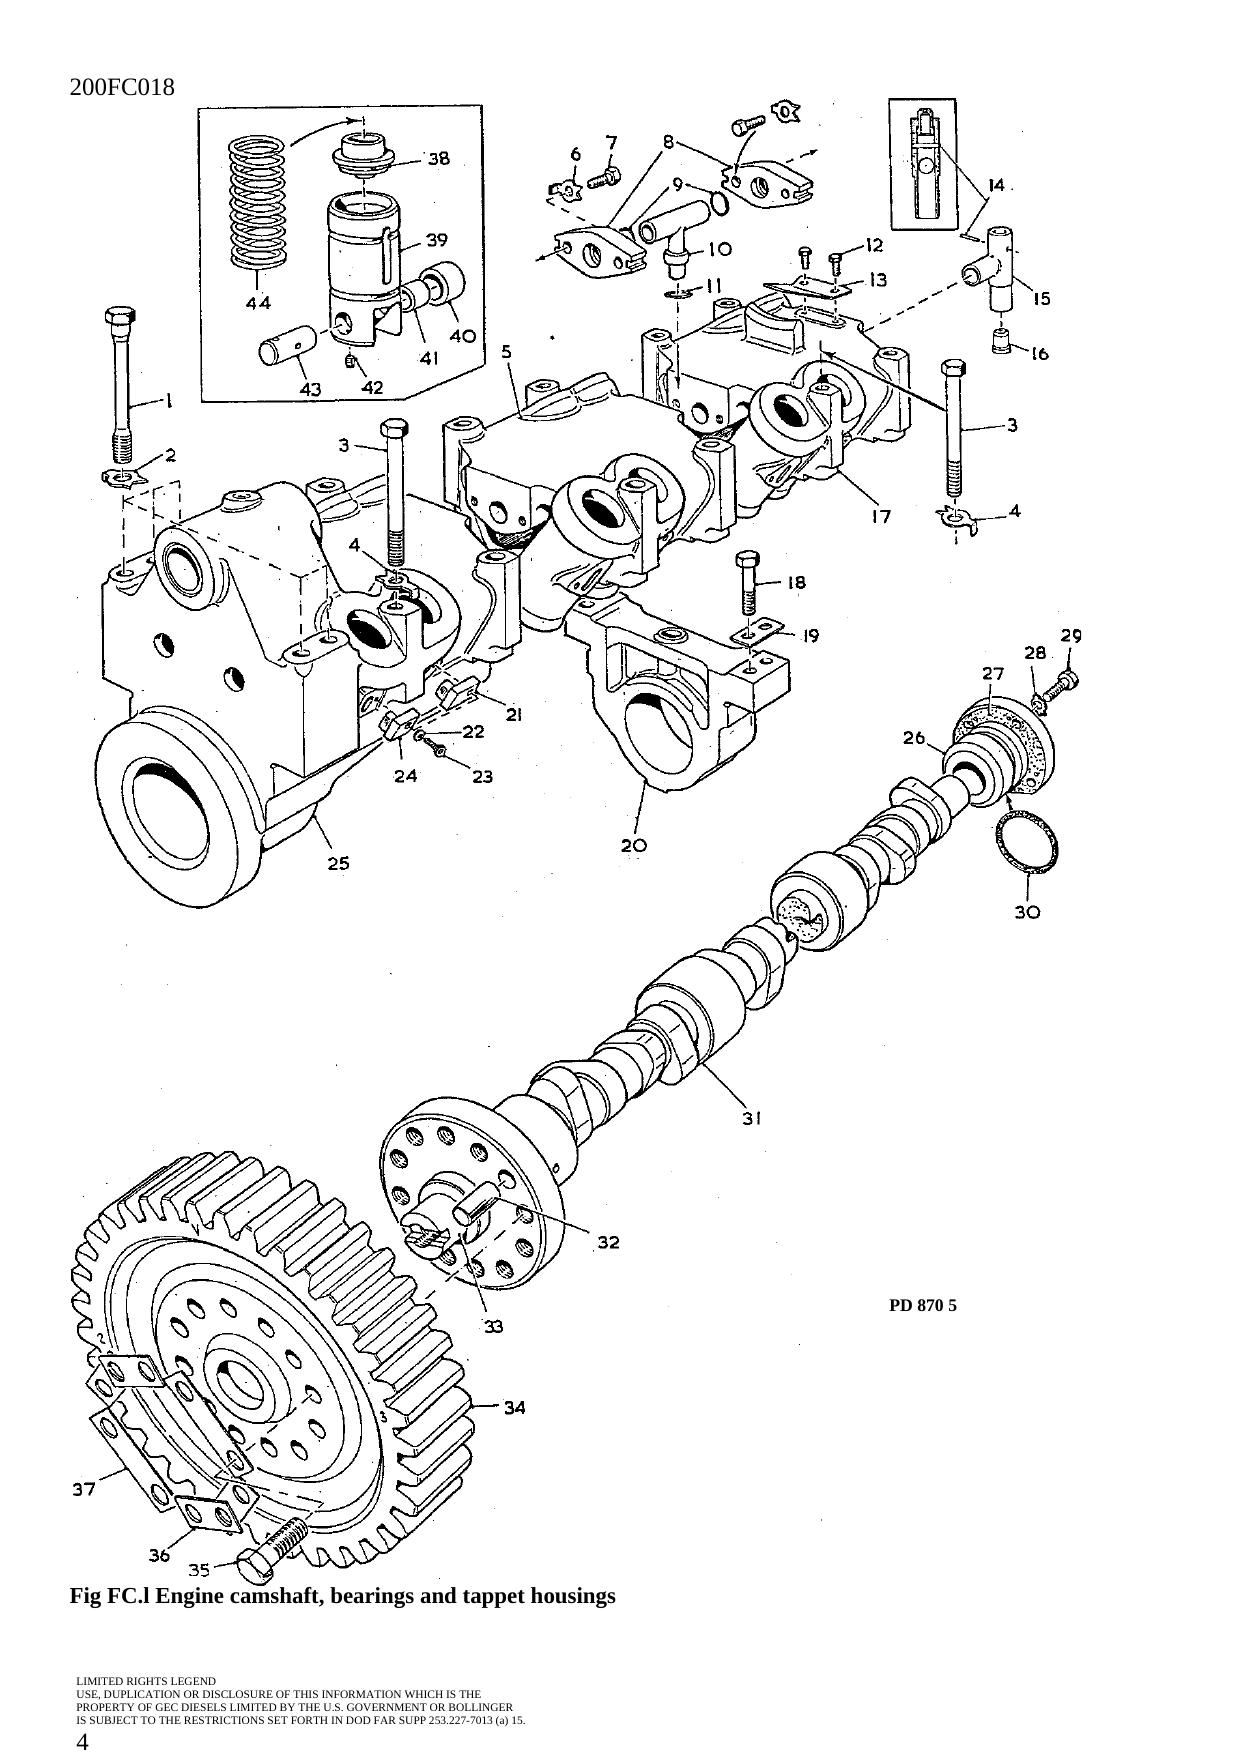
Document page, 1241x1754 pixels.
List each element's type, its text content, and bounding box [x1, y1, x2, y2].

picture [71, 98, 1082, 1582]
subtitle Fig FC.l Engine camshaft, bearings and tappet housings [69, 1582, 1082, 1609]
